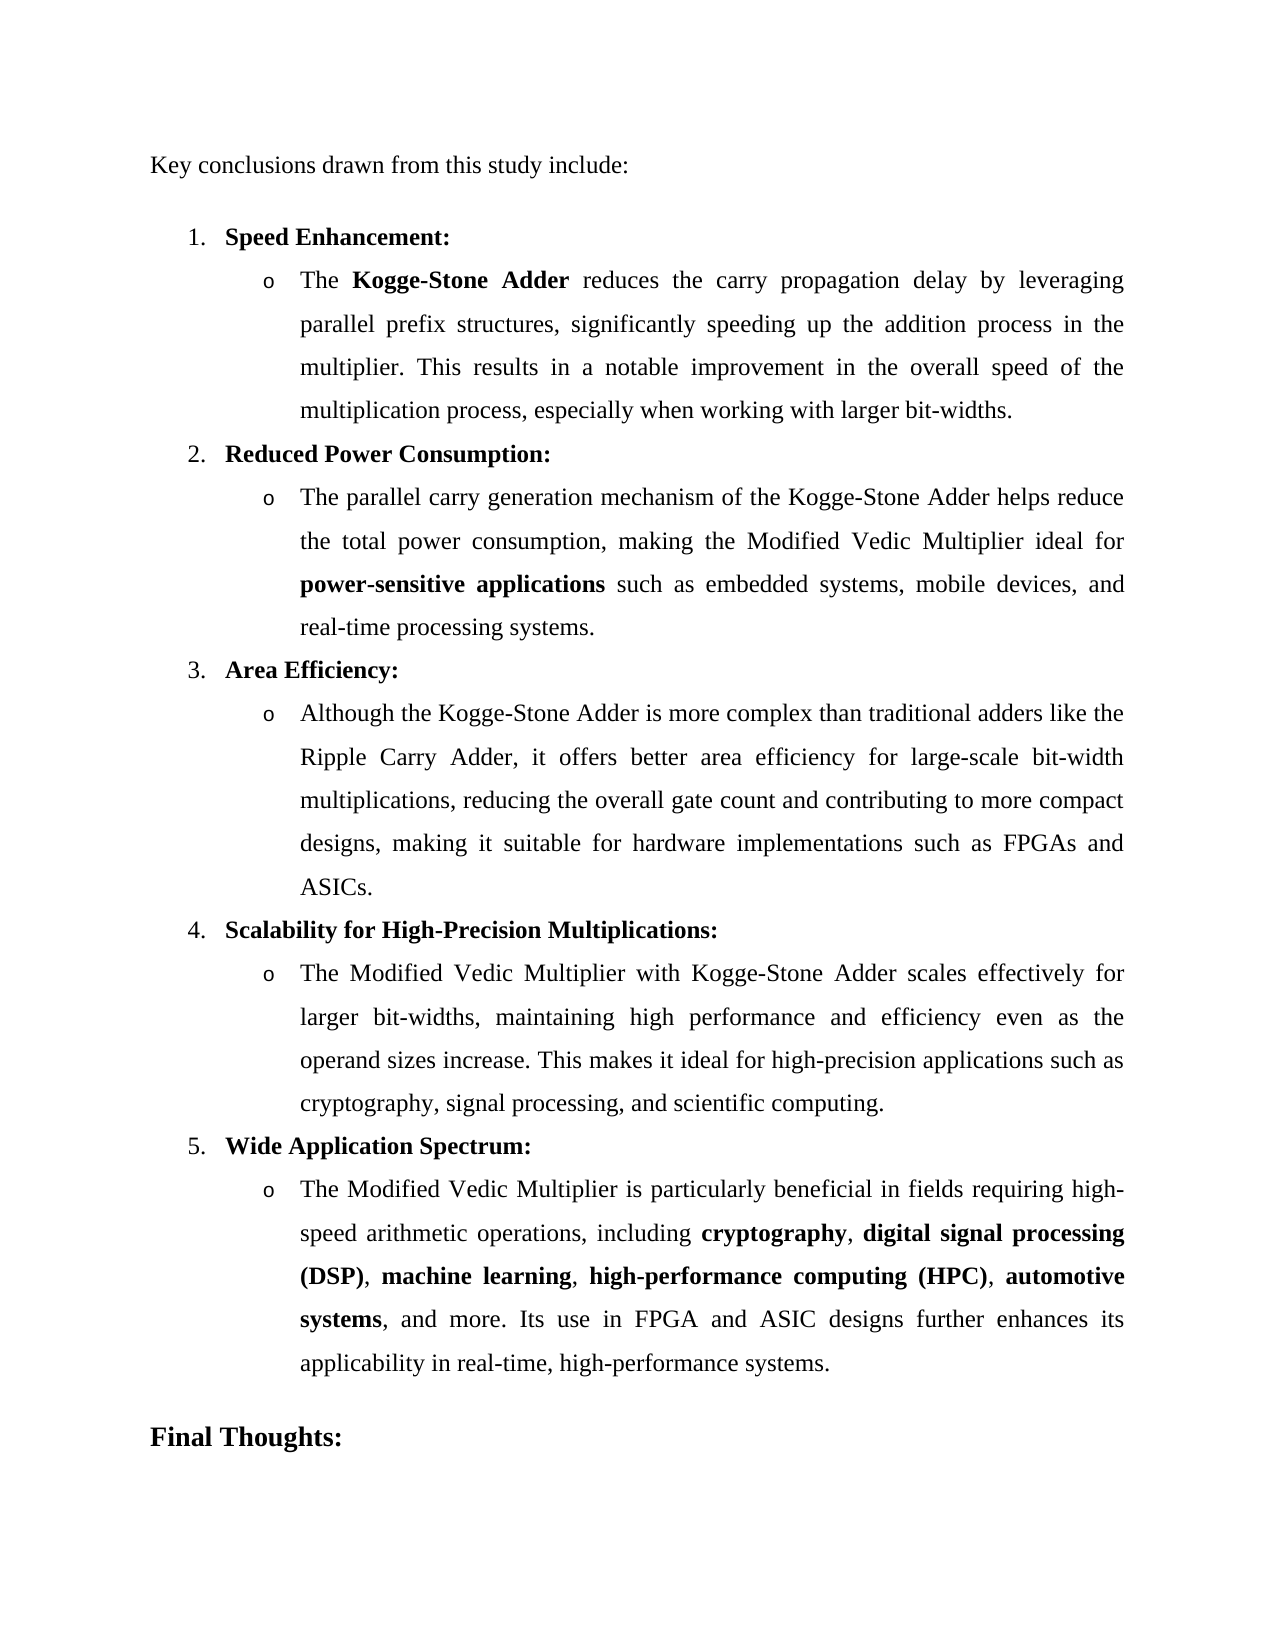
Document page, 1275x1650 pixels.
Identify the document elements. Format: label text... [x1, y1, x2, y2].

list Although the Kogge-Stone Adder is more complex than traditional adders like the Ripple Carry Adder, it offers better area efficiency for large-scale bit-width multiplications, reducing the overall gate count and contributing to more compact designs, making it suitable for hardware implementations such as FPGAs and ASICs. [262, 698, 1125, 900]
list The Kogge-Stone Adder reduces the carry propagation delay by leveraging parallel prefix structures, significantly speeding up the addition process in the multiplier. This results in a notable improvement in the overall speed of the multiplication process, especially when working with larger bit-widths. [262, 265, 1125, 424]
list Wide Application Spectrum: [187, 1131, 1125, 1160]
list Area Efficiency: [187, 655, 1125, 684]
list Scalability for High-Precision Multiplications: [187, 915, 1125, 943]
text Key conclusions drawn from this study include: [150, 150, 1125, 179]
text Final Thoughts: [150, 1420, 1125, 1452]
list Reduced Power Consumption: [187, 439, 1125, 467]
list Speed Enhancement: [187, 222, 1125, 251]
list The Modified Vedic Multiplier with Kogge-Stone Adder scales effectively for larger bit-widths, maintaining high performance and efficiency even as the operand sizes increase. This makes it ideal for high-precision applications such as cryptography, signal processing, and scientific computing. [262, 958, 1125, 1117]
list The Modified Vedic Multiplier is particularly beneficial in fields requiring high-speed arithmetic operations, including cryptography, digital signal processing (DSP), machine learning, high-performance computing (HPC), automotive systems, and more. Its use in FPGA and ASIC designs further enhances its applicability in real-time, high-performance systems. [262, 1174, 1125, 1376]
list The parallel carry generation mechanism of the Kogge-Stone Adder helps reduce the total power consumption, making the Modified Vedic Multiplier ideal for power-sensitive applications such as embedded systems, mobile devices, and real-time processing systems. [262, 482, 1125, 641]
